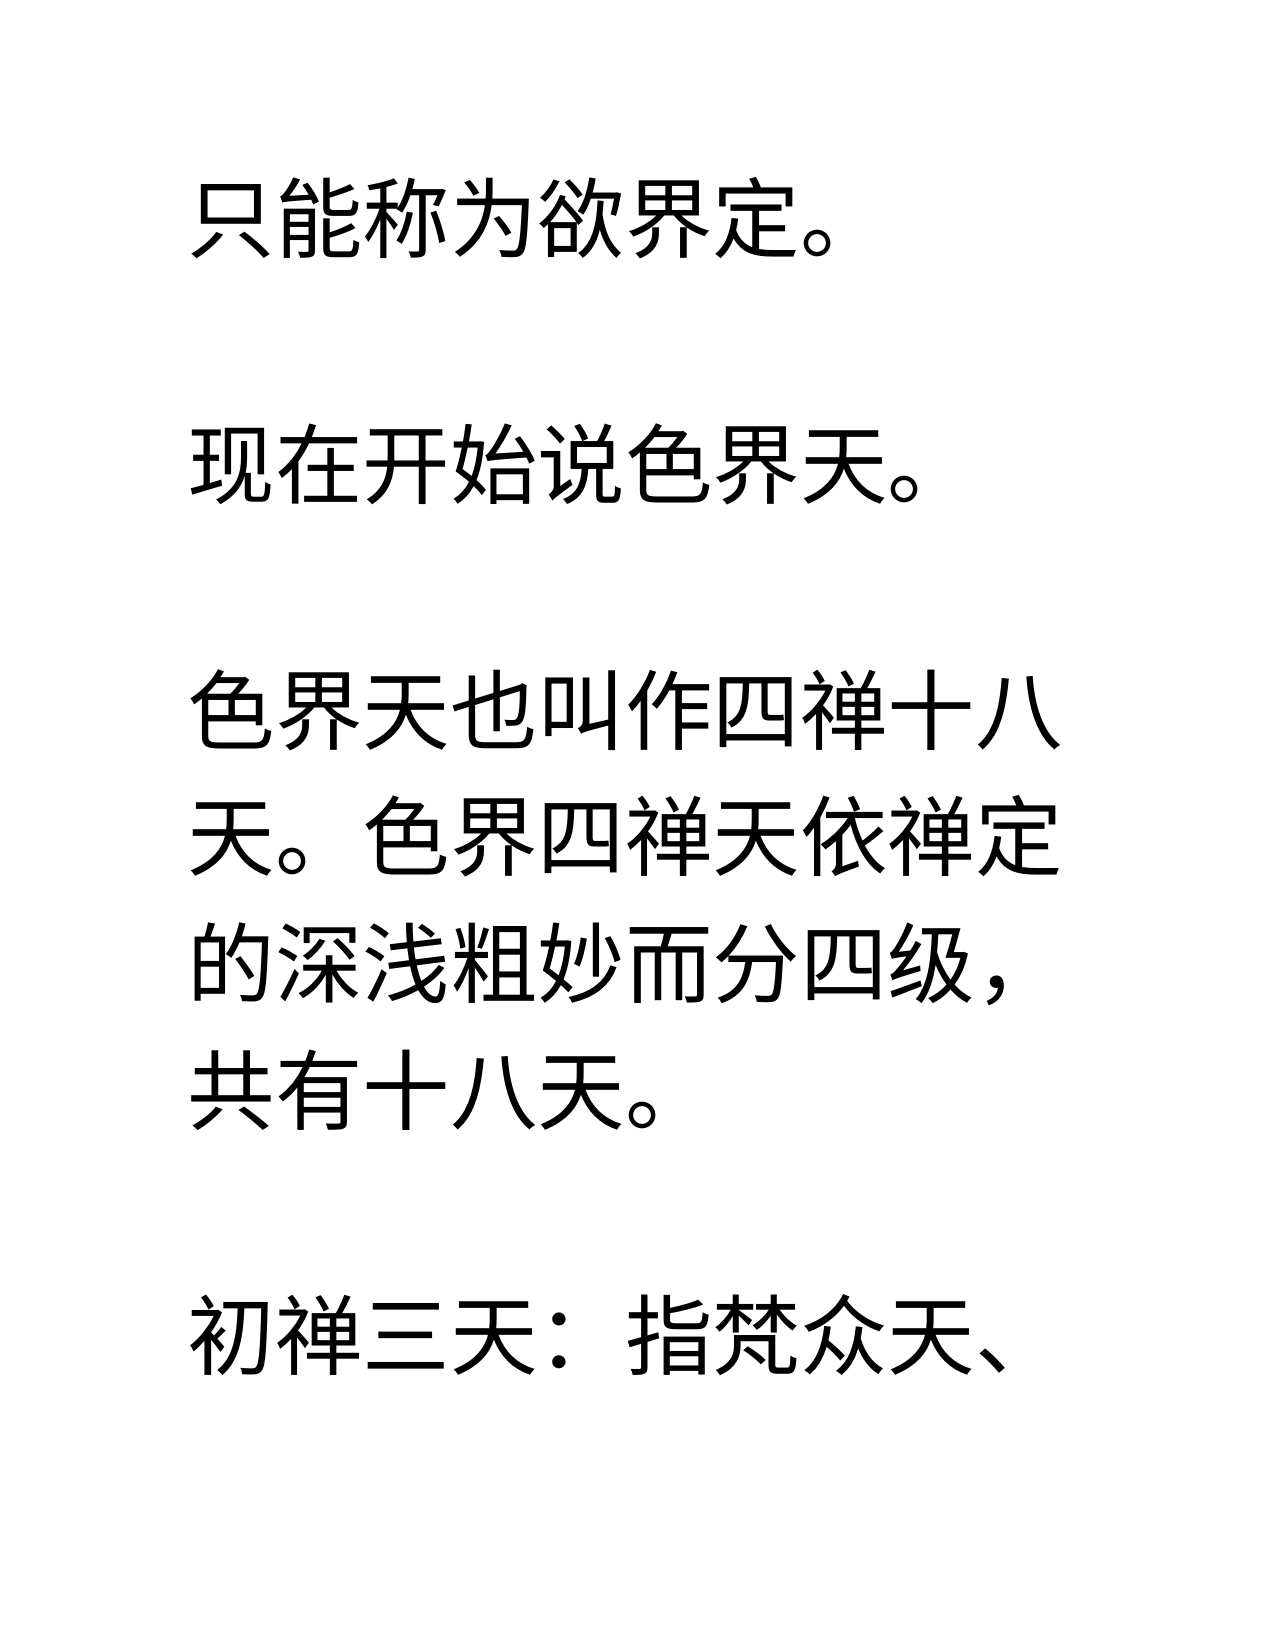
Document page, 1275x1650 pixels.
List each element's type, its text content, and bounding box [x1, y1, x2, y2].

text 现在开始说色界天。 [187, 396, 1087, 522]
text 色界天也叫作四禅十八天。色界四禅天依禅定的深浅粗妙而分四级，共有十八天。 [187, 642, 1087, 1148]
text 初禅三天：指梵众天、梵辅天、大梵天。 [187, 1267, 1087, 1394]
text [187, 150, 1087, 277]
